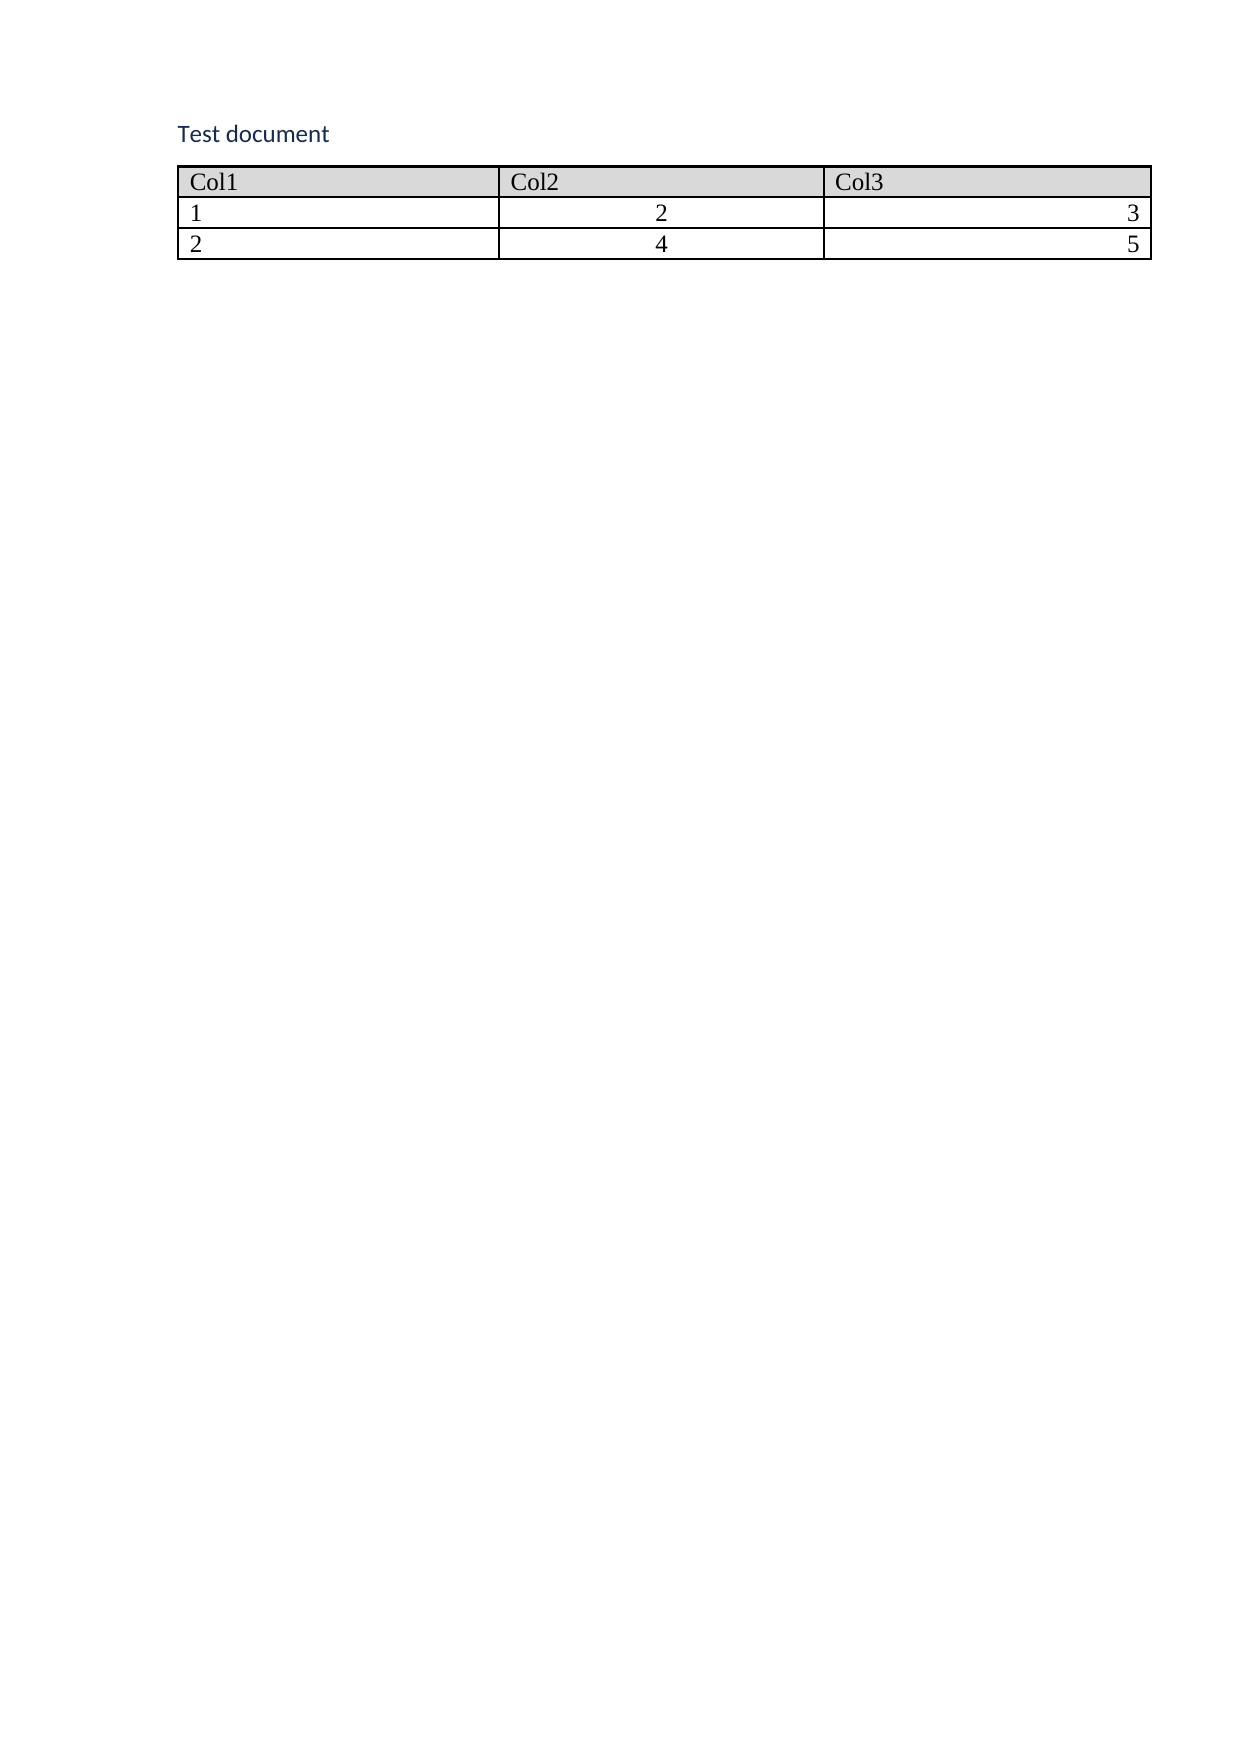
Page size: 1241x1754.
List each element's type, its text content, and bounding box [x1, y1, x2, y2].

table_header Col2 [500, 168, 823, 196]
table_header Col3 [825, 168, 1150, 196]
table_cell 2 [179, 229, 498, 258]
table_cell 1 [179, 198, 498, 227]
text Test document [177, 118, 1152, 149]
table_cell 5 [825, 229, 1150, 258]
table_header Col1 [179, 168, 498, 196]
table_cell 3 [825, 198, 1150, 227]
table_cell 4 [500, 229, 823, 258]
table_cell 2 [500, 198, 823, 227]
